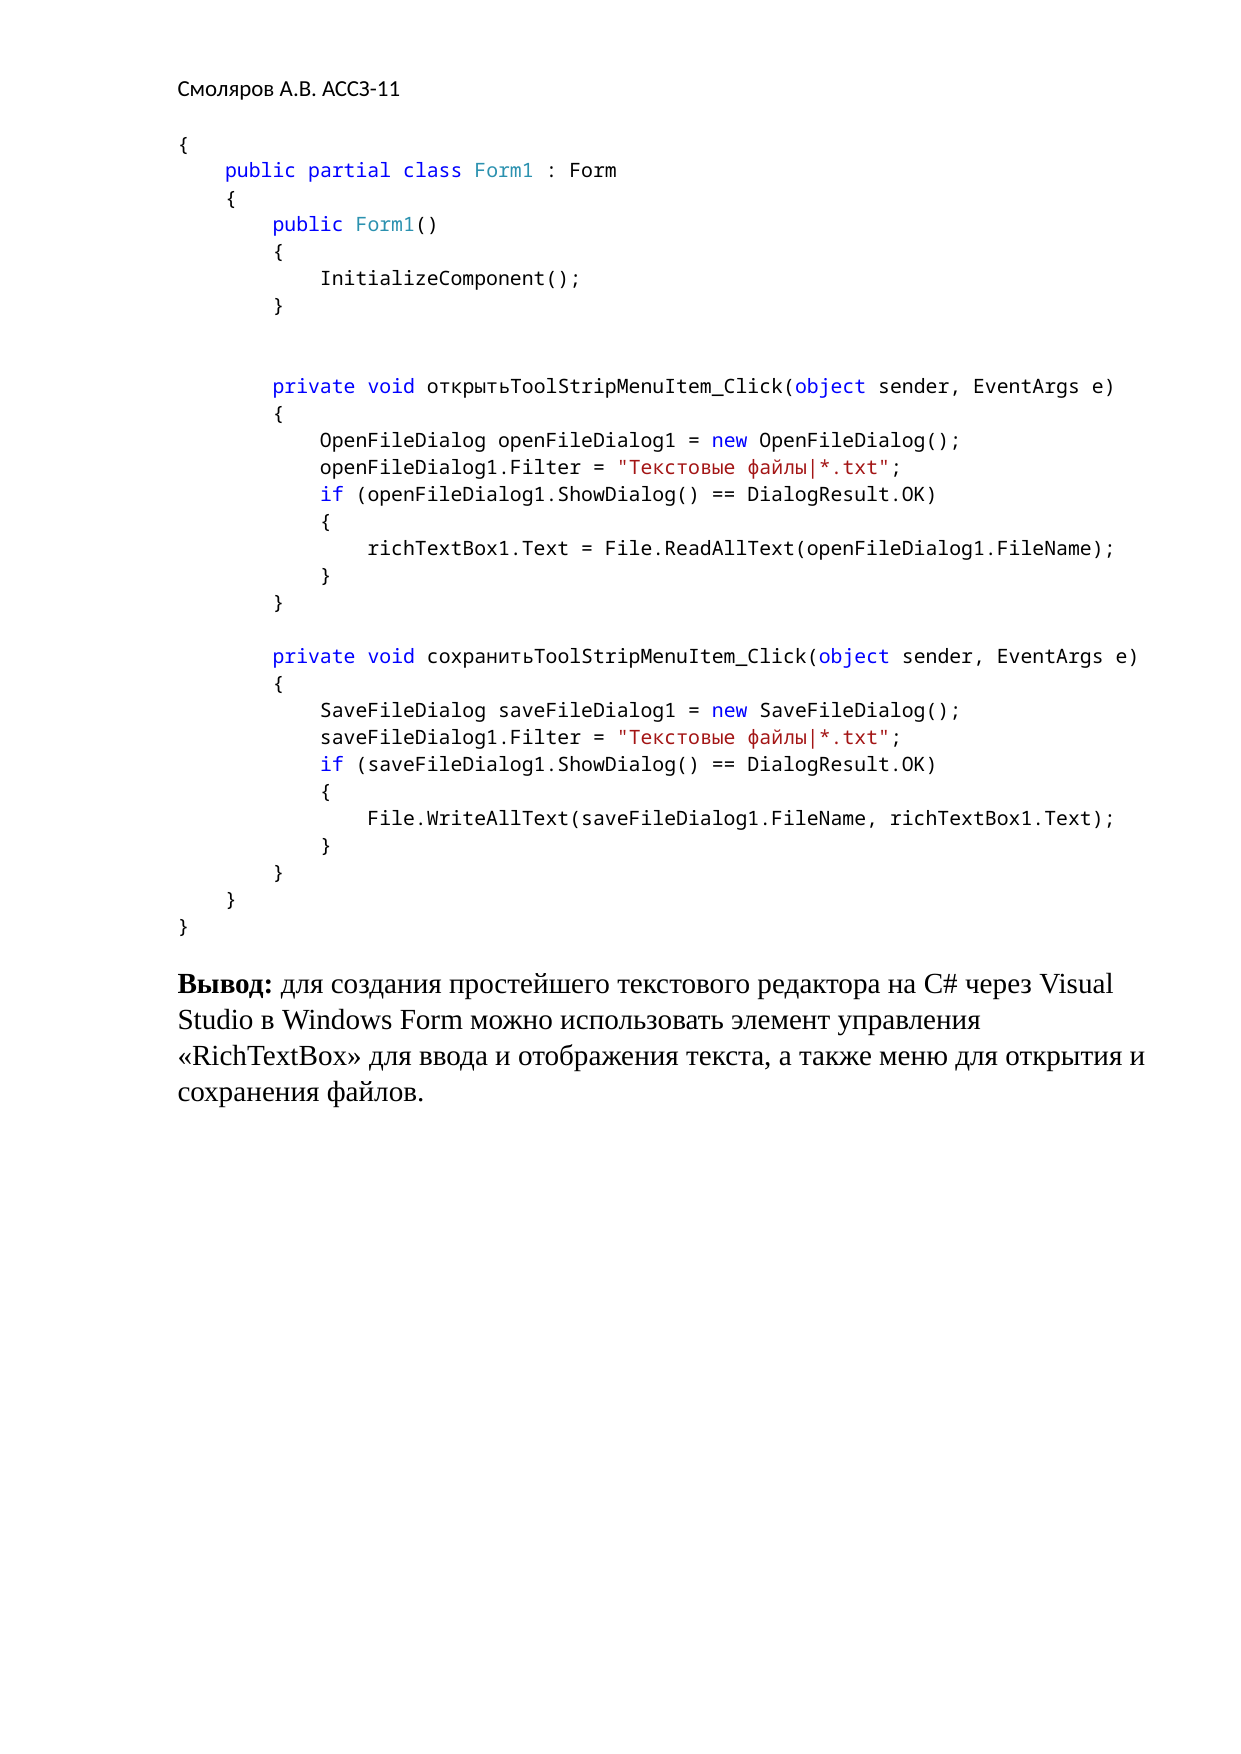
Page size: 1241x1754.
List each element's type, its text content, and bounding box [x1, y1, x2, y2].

text public partial class Form1 : Form [177, 157, 1152, 184]
text saveFileDialog1.Filter = "Текстовые файлы|*.txt"; [177, 723, 1152, 750]
text { [177, 184, 1152, 211]
text private void сохранитьToolStripMenuItem_Click(object sender, EventArgs e) [177, 642, 1152, 669]
text public Form1() [177, 211, 1152, 238]
text } [177, 561, 1152, 588]
text Вывод: для создания простейшего текстового редактора на C# через Visual Studio в Windows Form можно использовать элемент управления «RichTextBox» для ввода и отображения текста, а также меню для открытия и сохранения файлов. [177, 966, 1152, 1108]
text if (saveFileDialog1.ShowDialog() == DialogResult.OK) [177, 750, 1152, 777]
text if (openFileDialog1.ShowDialog() == DialogResult.OK) [177, 481, 1152, 507]
text { [177, 777, 1152, 804]
text File.WriteAllText(saveFileDialog1.FileName, richTextBox1.Text); [177, 804, 1152, 831]
text { [177, 399, 1152, 427]
text InitializeComponent(); [177, 265, 1152, 292]
text { [177, 507, 1152, 534]
text { [177, 669, 1152, 696]
text private void открытьToolStripMenuItem_Click(object sender, EventArgs e) [177, 373, 1152, 399]
text { [177, 238, 1152, 265]
text SaveFileDialog saveFileDialog1 = new SaveFileDialog(); [177, 696, 1152, 723]
text openFileDialog1.Filter = "Текстовые файлы|*.txt"; [177, 453, 1152, 481]
text } [177, 588, 1152, 615]
text } [177, 292, 1152, 319]
text } [177, 885, 1152, 912]
text richTextBox1.Text = File.ReadAllText(openFileDialog1.FileName); [177, 534, 1152, 561]
text } [177, 912, 1152, 939]
text { [177, 130, 1152, 157]
text } [177, 831, 1152, 858]
text } [177, 858, 1152, 885]
text OpenFileDialog openFileDialog1 = new OpenFileDialog(); [177, 427, 1152, 453]
